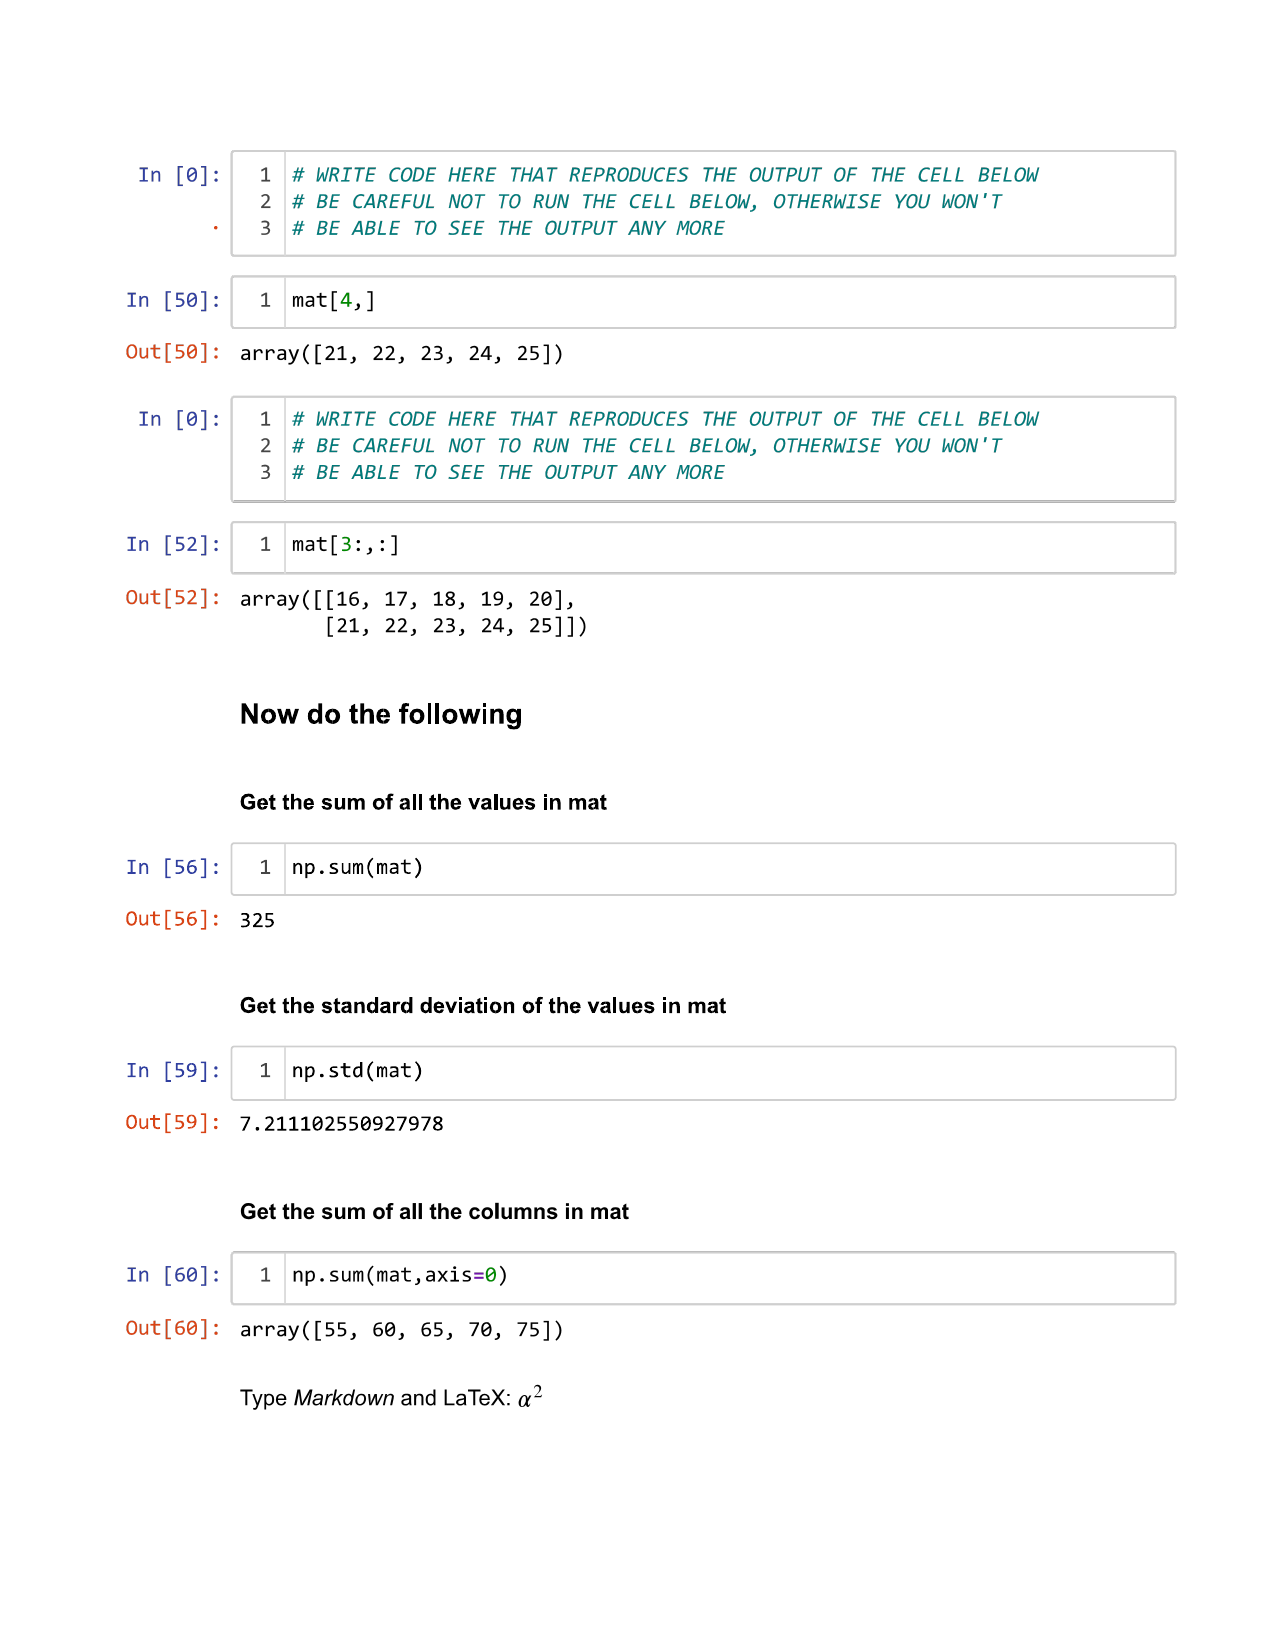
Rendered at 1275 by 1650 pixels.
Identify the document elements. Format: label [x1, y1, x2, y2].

picture [286, 845, 1174, 894]
picture [125, 150, 1177, 1410]
picture [233, 845, 284, 894]
picture [286, 1048, 1174, 1099]
picture [233, 1048, 284, 1099]
